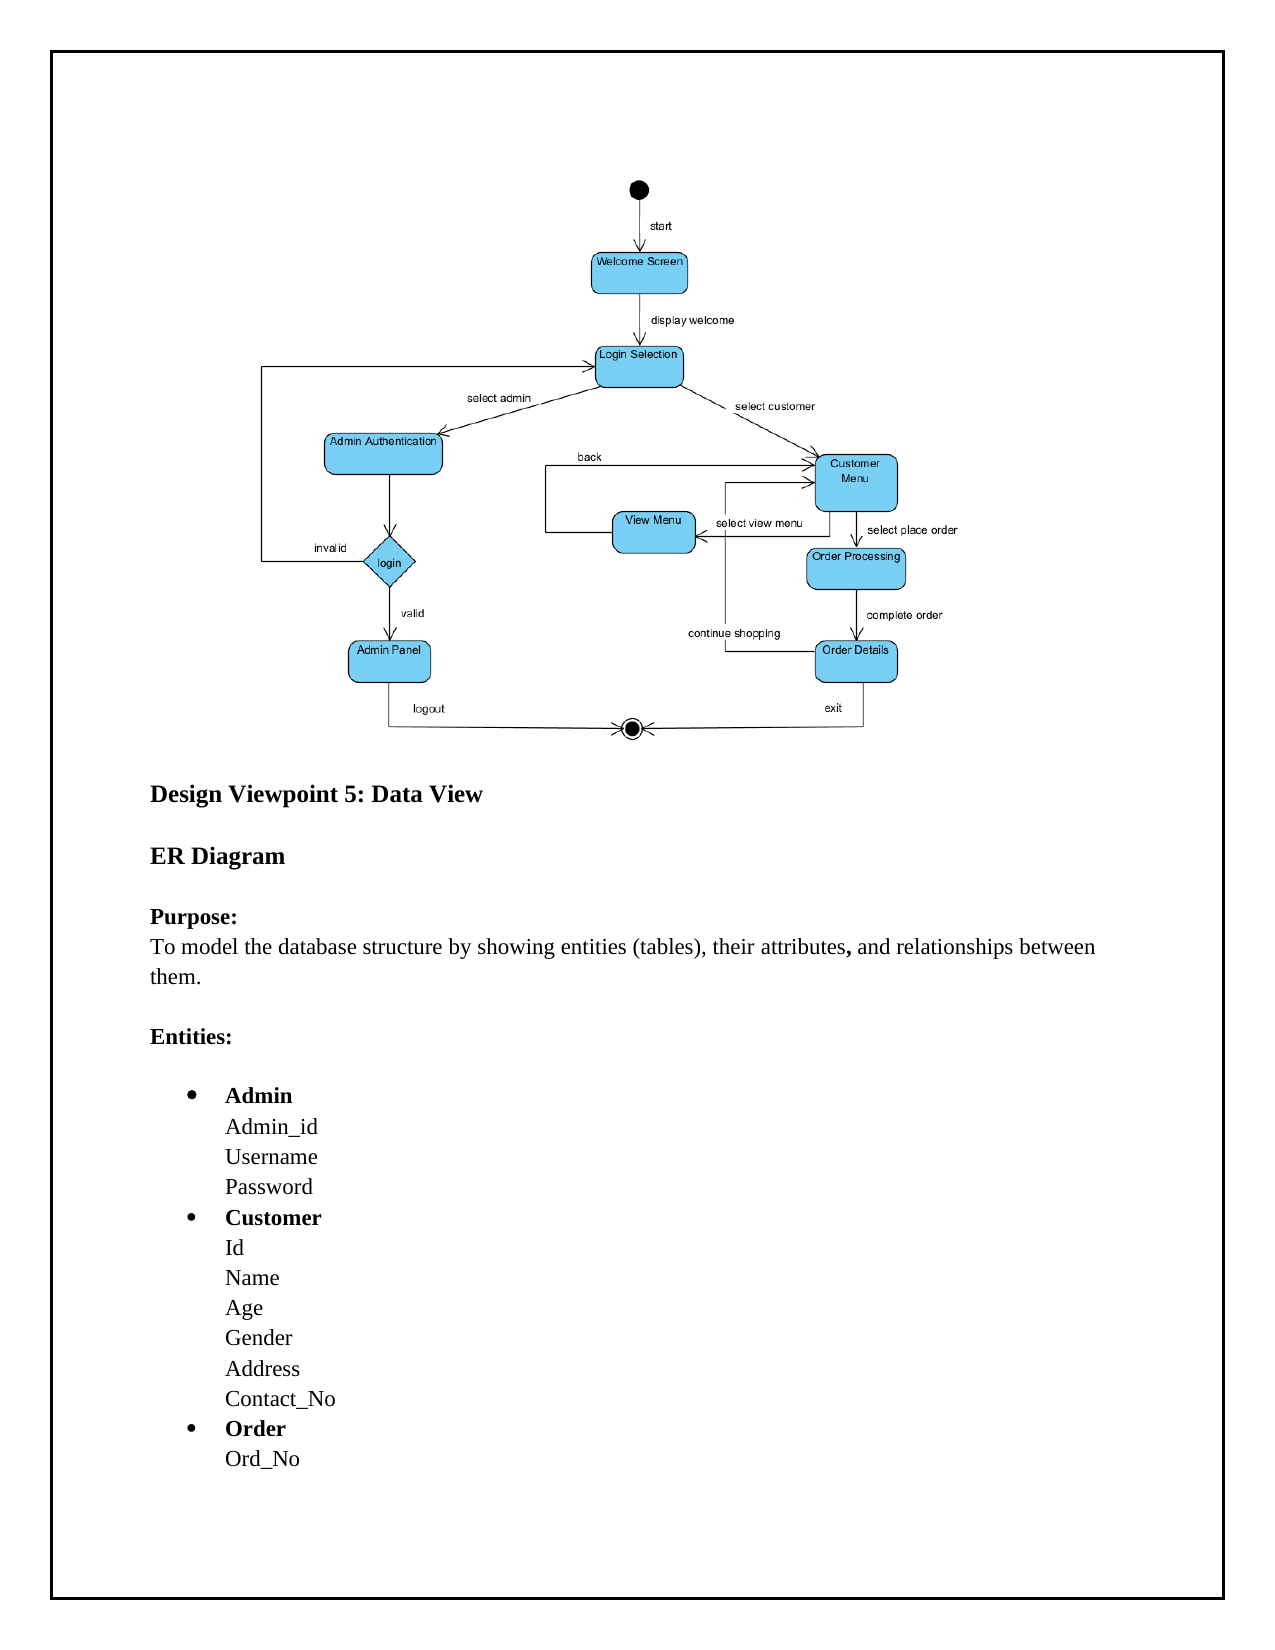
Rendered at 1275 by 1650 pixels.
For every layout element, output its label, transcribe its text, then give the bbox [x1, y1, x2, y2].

list Ord_No [225, 1445, 1125, 1472]
text Design Viewpoint 5: Data View [150, 779, 1125, 807]
list Password [225, 1173, 1125, 1200]
text Entities: [150, 1023, 1125, 1049]
picture [203, 150, 1072, 746]
list Order [187, 1415, 1125, 1441]
list Username [225, 1143, 1125, 1169]
list Admin [187, 1082, 1125, 1109]
list Name [225, 1264, 1125, 1290]
list Gender [225, 1324, 1125, 1351]
list Customer [187, 1203, 1125, 1230]
list Age [225, 1294, 1125, 1321]
list Id [225, 1234, 1125, 1260]
list Admin_id [225, 1113, 1125, 1139]
text ER Diagram [150, 841, 1125, 869]
text Purpose: To model the database structure by showing entities (tables), their attributes, and relationships between them. [150, 903, 1125, 990]
list Contact_No [225, 1385, 1125, 1411]
list Address [225, 1354, 1125, 1381]
